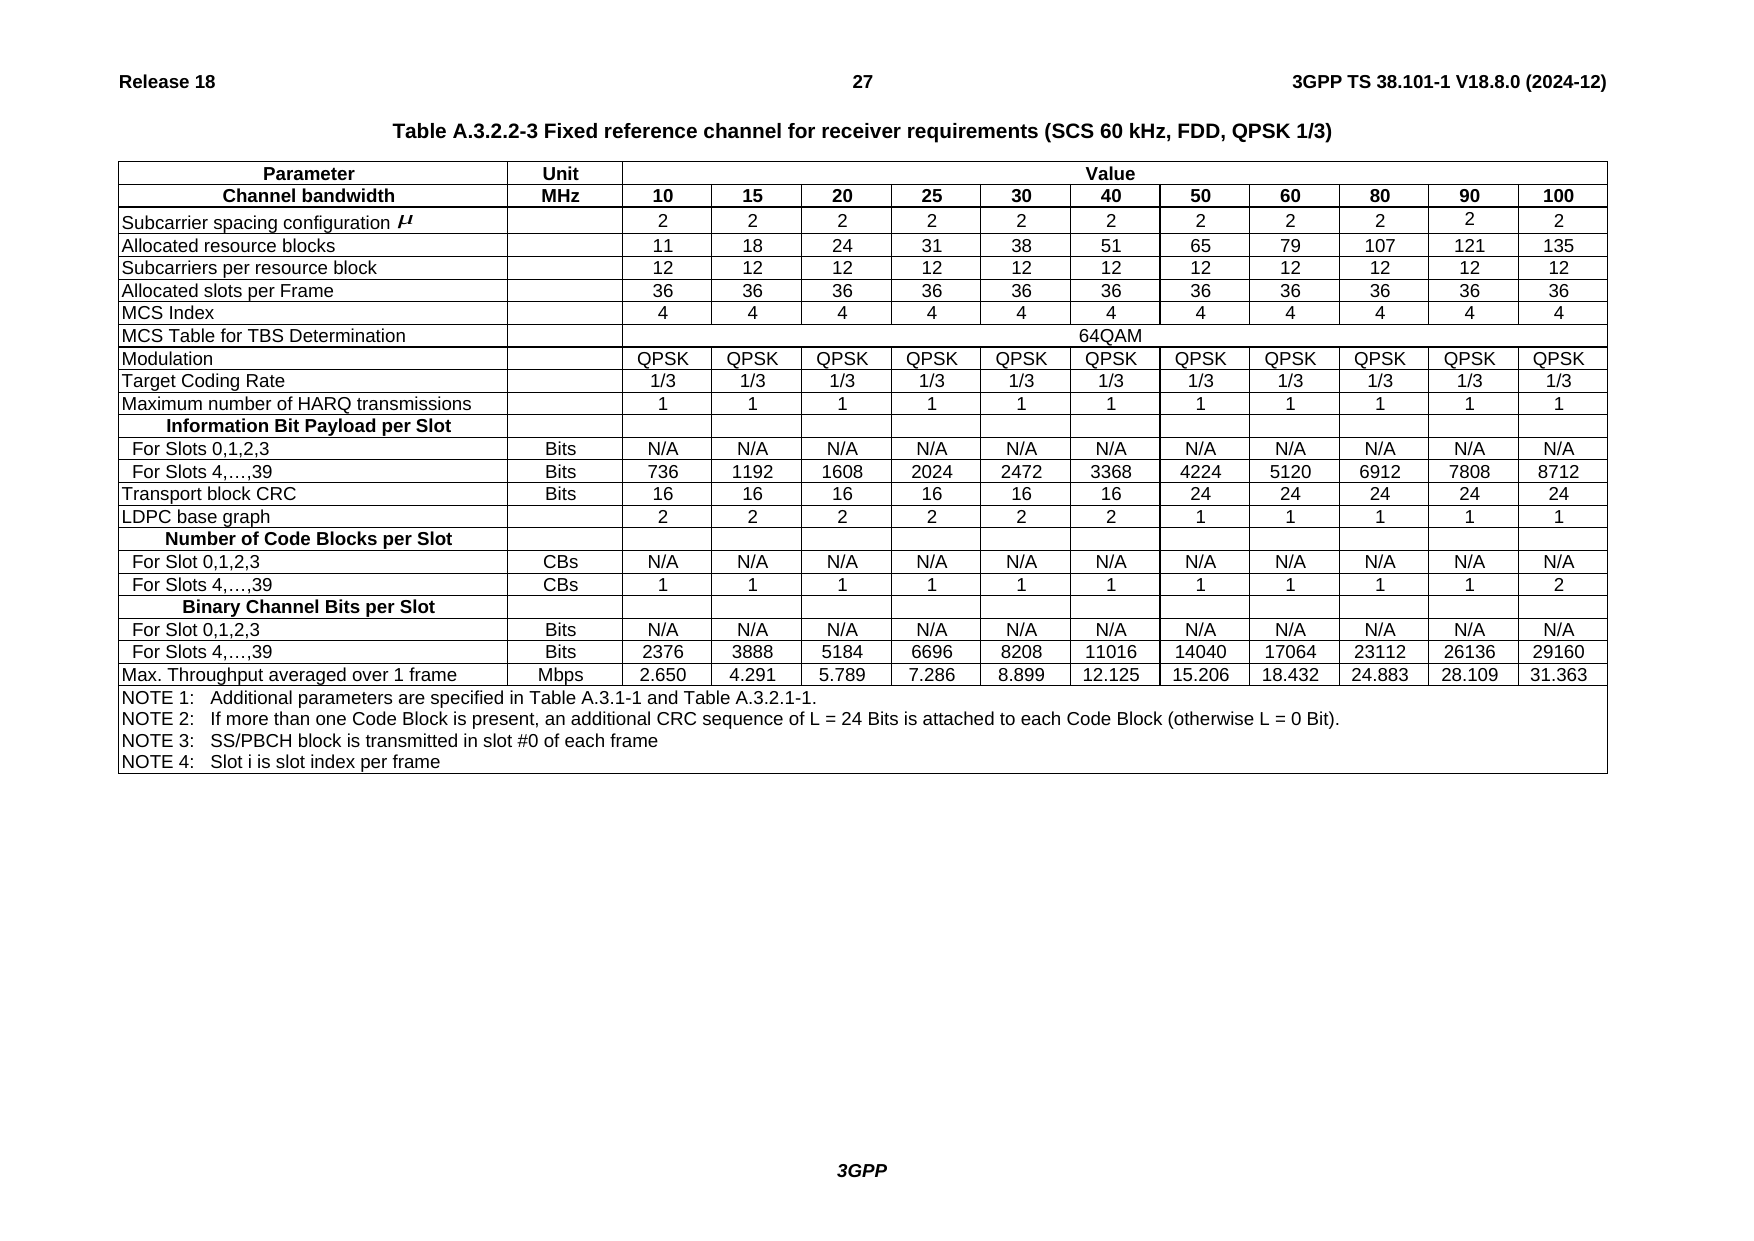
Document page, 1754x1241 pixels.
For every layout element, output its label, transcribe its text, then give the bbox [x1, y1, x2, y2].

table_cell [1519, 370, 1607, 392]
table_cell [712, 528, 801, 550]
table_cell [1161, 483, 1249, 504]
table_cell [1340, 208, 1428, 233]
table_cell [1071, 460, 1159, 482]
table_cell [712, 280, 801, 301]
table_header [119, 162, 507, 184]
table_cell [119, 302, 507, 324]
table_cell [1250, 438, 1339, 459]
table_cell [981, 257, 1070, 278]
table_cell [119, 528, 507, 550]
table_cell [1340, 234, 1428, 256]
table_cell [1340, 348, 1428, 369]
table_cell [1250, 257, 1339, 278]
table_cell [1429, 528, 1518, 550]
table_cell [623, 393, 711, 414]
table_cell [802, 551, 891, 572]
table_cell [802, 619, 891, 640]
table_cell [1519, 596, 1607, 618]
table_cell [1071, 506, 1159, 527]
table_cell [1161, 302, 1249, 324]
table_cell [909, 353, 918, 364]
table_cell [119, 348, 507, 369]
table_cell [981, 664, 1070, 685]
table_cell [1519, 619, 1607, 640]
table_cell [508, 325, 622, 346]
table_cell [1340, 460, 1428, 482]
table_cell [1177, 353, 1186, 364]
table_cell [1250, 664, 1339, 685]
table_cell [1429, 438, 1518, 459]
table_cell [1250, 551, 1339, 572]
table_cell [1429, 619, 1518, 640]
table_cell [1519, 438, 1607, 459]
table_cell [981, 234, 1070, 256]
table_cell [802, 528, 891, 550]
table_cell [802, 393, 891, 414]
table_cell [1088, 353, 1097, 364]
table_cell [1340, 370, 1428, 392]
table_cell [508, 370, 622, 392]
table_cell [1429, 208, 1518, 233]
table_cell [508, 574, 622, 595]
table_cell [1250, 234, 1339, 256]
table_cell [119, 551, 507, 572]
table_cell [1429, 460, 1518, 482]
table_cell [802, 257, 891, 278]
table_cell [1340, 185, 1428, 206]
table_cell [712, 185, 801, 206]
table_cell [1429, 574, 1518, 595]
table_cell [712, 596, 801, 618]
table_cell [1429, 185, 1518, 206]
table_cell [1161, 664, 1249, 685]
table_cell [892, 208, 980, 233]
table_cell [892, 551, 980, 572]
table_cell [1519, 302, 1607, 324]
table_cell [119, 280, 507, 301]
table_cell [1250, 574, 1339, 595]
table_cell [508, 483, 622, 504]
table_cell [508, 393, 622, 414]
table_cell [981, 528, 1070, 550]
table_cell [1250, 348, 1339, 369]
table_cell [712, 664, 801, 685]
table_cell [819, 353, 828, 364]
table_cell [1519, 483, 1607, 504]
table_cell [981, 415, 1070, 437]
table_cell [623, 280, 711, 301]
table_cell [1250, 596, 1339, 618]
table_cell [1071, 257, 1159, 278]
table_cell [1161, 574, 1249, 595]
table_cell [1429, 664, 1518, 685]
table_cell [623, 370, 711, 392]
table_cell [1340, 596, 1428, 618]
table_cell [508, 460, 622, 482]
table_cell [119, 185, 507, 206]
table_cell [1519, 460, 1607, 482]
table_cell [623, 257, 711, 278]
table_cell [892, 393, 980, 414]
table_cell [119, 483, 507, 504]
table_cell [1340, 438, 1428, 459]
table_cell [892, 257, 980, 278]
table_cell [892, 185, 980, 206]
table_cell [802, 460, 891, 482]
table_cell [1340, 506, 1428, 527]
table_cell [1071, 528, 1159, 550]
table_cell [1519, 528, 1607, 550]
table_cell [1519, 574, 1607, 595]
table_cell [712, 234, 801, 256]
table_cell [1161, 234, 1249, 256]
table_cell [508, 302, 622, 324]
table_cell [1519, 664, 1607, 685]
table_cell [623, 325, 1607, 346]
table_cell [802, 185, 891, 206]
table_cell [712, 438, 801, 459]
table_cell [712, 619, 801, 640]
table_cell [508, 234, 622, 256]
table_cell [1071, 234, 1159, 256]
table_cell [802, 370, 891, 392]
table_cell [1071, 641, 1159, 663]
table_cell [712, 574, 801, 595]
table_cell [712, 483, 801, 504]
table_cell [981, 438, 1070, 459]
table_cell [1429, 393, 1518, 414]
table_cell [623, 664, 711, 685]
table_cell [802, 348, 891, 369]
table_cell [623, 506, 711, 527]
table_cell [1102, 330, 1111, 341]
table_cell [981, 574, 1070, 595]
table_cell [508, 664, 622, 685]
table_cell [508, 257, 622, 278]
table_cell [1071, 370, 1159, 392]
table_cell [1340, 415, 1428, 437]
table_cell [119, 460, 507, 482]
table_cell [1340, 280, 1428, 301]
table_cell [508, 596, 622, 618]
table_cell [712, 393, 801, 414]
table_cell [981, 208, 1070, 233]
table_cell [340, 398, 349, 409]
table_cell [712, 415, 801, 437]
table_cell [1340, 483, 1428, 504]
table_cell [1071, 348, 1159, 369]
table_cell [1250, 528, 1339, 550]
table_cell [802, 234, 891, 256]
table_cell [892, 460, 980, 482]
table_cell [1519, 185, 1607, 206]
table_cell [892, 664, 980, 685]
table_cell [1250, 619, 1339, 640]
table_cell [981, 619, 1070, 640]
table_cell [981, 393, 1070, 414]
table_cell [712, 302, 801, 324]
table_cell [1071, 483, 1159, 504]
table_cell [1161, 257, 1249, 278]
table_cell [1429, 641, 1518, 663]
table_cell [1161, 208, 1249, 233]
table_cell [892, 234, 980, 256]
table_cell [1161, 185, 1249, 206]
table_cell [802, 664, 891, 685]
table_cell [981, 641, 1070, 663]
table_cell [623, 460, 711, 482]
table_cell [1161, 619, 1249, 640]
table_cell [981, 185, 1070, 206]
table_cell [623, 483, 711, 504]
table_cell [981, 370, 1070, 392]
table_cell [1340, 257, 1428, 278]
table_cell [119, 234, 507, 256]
text Table A.3.2.2-3 Fixed reference channel for receiver requirements (SCS 60 kHz, FDD, QPSK 1/3) [118, 118, 1607, 142]
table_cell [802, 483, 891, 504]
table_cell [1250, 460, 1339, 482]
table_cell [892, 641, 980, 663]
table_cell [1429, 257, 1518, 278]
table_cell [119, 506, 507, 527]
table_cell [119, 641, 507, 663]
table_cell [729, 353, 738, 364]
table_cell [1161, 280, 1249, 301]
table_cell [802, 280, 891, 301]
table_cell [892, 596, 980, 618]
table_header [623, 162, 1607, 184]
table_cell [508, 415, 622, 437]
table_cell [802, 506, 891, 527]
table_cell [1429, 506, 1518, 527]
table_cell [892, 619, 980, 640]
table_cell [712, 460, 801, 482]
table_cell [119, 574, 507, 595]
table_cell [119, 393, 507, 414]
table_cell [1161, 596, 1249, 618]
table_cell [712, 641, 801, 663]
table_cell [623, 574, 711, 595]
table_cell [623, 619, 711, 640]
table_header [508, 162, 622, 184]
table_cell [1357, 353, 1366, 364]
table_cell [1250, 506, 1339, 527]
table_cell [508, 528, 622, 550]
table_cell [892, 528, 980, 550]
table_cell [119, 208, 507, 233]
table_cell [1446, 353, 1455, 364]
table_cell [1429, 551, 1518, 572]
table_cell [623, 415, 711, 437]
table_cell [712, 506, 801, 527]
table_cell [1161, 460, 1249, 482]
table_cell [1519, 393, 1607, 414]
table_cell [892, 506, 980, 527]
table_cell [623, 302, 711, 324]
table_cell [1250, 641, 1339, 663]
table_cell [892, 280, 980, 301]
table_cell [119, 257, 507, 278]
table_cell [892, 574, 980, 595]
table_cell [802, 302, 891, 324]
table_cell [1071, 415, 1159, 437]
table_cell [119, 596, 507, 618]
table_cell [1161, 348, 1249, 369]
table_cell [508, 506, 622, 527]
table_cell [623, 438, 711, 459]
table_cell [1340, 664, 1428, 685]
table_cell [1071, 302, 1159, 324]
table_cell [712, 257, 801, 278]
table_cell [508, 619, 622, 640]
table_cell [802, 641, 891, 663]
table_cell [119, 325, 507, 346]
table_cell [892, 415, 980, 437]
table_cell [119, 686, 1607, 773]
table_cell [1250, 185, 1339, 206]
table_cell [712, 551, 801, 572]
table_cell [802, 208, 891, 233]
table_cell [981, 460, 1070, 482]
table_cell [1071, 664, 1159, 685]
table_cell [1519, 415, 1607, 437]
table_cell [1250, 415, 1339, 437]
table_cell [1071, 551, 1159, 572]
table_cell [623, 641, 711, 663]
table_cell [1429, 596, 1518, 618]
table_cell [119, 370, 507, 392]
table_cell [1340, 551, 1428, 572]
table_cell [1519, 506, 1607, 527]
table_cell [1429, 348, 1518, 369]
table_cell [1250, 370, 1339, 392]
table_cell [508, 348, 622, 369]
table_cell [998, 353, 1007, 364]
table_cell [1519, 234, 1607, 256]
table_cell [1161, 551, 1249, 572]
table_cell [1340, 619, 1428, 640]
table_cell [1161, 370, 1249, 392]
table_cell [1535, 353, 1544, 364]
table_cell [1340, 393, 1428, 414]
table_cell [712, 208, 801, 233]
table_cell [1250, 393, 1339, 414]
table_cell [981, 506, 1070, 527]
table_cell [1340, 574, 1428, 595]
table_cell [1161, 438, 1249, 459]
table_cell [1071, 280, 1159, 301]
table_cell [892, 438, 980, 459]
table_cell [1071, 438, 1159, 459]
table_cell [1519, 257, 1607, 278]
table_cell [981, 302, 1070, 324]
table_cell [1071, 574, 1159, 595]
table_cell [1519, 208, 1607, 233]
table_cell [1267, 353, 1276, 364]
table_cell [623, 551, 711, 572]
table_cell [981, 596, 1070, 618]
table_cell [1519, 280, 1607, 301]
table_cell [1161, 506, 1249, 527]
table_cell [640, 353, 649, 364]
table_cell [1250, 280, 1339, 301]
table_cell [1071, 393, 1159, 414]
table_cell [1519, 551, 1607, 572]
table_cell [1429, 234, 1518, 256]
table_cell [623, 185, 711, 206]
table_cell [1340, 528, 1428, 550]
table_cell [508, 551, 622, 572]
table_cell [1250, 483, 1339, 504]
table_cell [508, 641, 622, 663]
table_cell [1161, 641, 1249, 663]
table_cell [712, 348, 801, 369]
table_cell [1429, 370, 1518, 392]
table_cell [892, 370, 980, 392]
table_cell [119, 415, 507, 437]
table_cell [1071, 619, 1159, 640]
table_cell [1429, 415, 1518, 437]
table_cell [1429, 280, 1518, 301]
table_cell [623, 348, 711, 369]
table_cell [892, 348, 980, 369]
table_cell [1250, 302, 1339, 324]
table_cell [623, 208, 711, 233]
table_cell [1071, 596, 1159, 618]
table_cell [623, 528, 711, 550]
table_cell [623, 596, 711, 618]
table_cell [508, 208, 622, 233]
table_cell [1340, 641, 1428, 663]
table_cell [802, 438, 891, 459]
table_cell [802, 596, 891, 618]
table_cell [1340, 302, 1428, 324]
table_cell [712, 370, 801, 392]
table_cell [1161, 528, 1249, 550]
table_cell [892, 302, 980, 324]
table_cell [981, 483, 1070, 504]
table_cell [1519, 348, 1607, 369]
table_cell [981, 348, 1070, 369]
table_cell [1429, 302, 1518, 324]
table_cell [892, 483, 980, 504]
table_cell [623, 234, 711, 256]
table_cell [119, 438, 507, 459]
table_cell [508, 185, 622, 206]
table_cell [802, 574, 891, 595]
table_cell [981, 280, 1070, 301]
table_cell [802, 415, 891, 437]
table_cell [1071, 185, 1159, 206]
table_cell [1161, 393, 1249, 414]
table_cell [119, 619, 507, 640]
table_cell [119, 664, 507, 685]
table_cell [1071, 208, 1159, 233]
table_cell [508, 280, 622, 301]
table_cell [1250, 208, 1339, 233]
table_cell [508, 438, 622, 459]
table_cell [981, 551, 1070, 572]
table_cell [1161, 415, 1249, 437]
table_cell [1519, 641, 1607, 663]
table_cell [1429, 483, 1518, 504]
